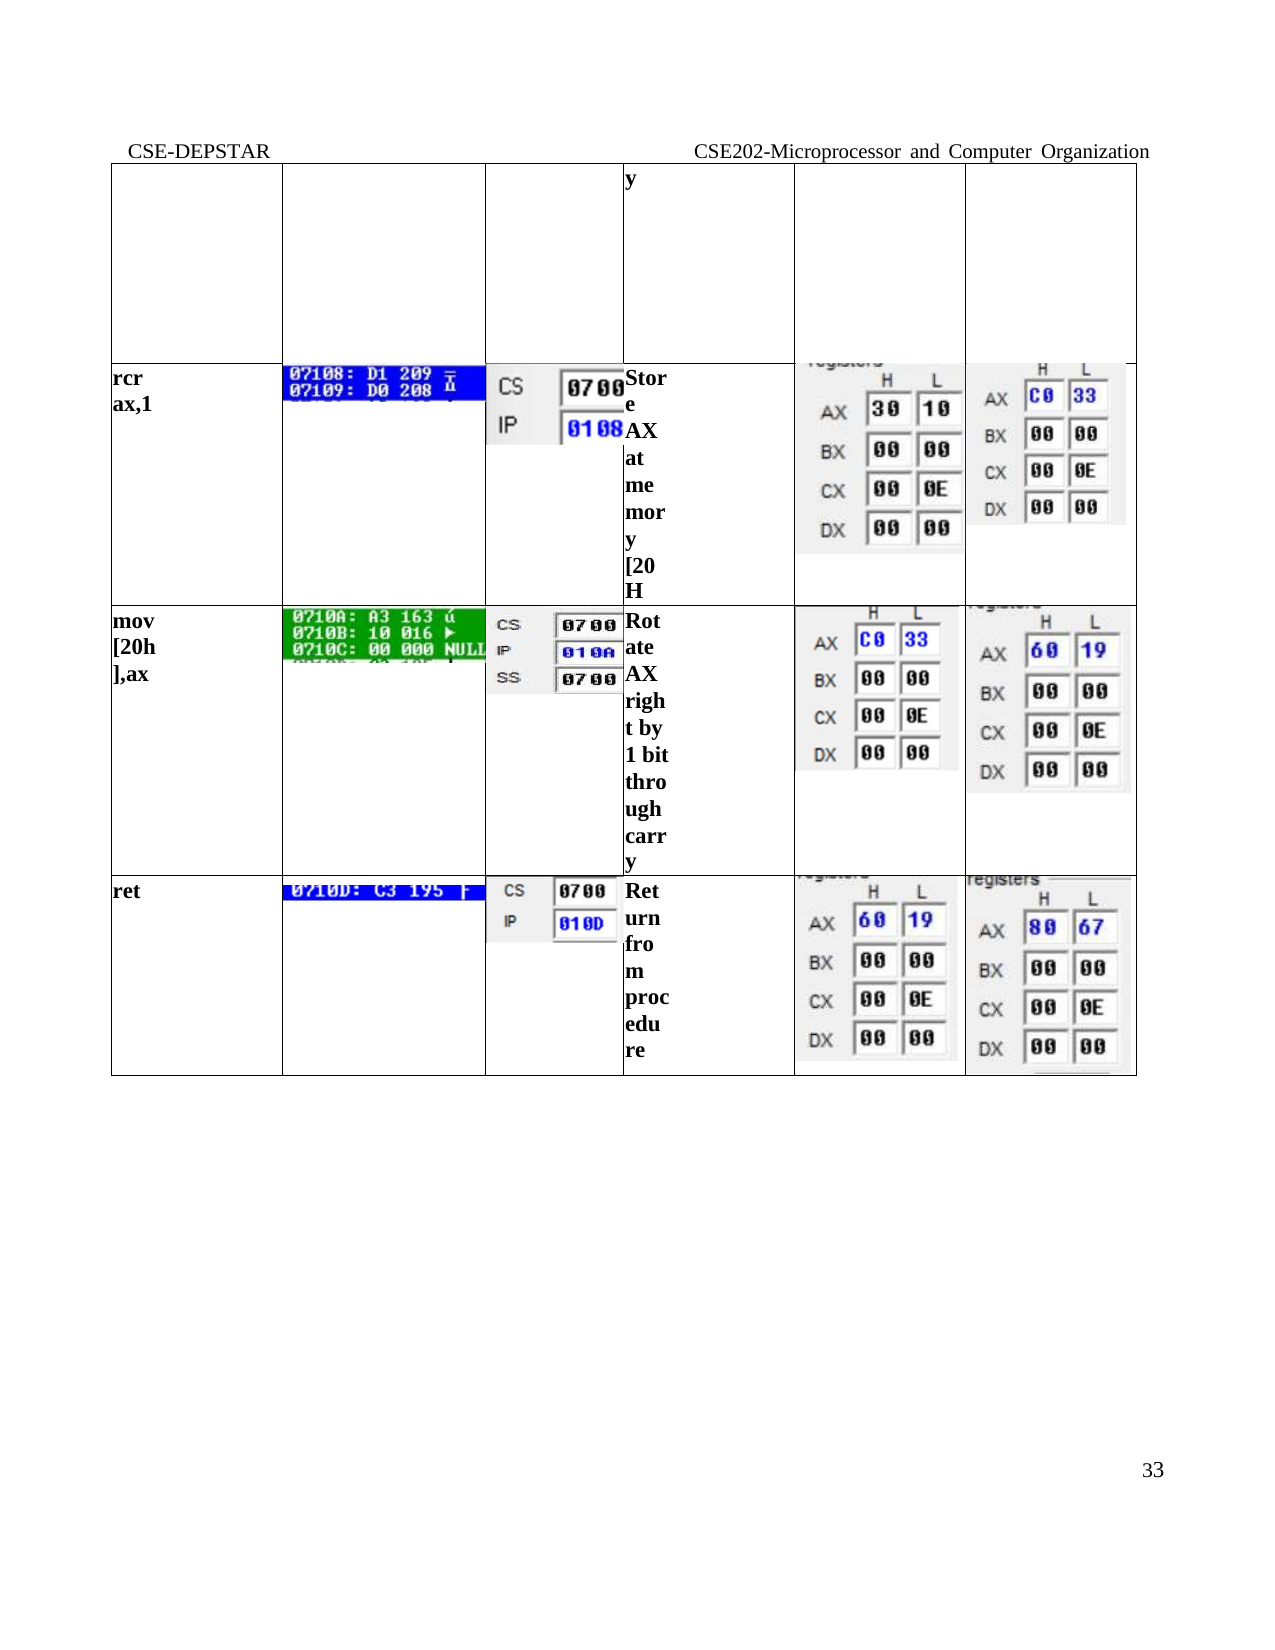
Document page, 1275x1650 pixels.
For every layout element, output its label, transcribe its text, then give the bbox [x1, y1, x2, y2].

picture [283, 363, 624, 445]
picture [283, 606, 624, 694]
table_cell ret [112, 876, 282, 1075]
table_cell Stor e AX at me mor y [20 H [624, 364, 794, 605]
picture [966, 606, 1132, 793]
table_cell [795, 554, 965, 605]
table_cell Rot ate AX righ t by 1 bit thro ugh carr y [624, 606, 794, 875]
table_cell [283, 663, 485, 875]
picture [795, 876, 958, 1061]
table_cell [283, 402, 485, 605]
table_cell [283, 876, 485, 885]
table_header [112, 164, 282, 362]
picture [282, 876, 624, 943]
table_cell [966, 364, 1136, 605]
table_header [283, 164, 485, 362]
table_cell [795, 876, 965, 1075]
picture [795, 363, 1126, 554]
picture [795, 606, 959, 771]
table_cell [486, 694, 623, 875]
table_cell [486, 943, 623, 1075]
table_cell mov [20h ],ax [112, 606, 282, 875]
table_cell [283, 901, 485, 1075]
table_cell [795, 606, 965, 875]
table_cell [486, 445, 623, 605]
table_header y [624, 164, 794, 362]
table_header [966, 164, 1136, 362]
table_cell [966, 606, 1136, 875]
picture [966, 876, 1131, 1074]
table_cell Ret urn fro m proc edu re [624, 876, 794, 1075]
table_cell rcr ax,1 [112, 364, 282, 605]
table_header [795, 164, 965, 362]
table_cell [966, 876, 1136, 1075]
table_header [486, 164, 623, 362]
